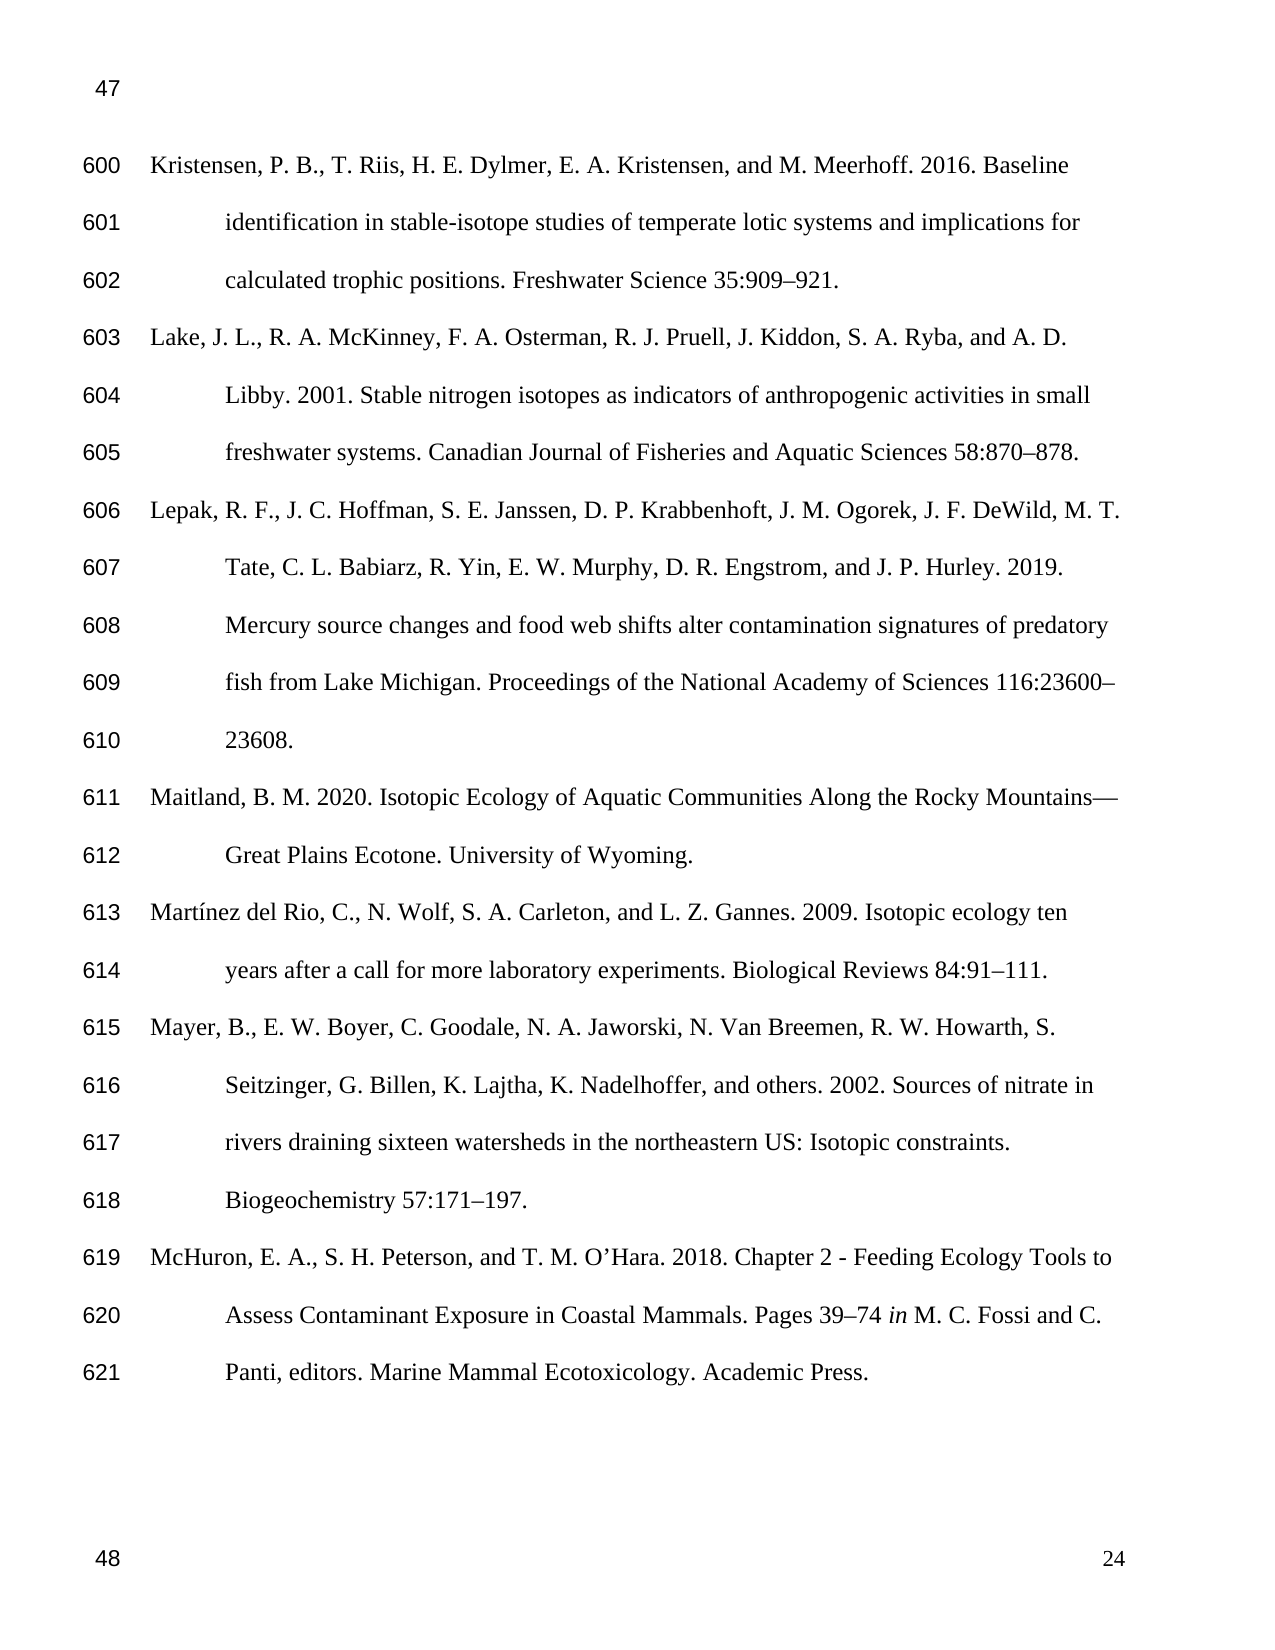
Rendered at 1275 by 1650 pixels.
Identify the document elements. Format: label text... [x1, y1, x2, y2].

text Martínez del Rio, C., N. Wolf, S. A. Carleton, and L. Z. Gannes. 2009. Isotopic ecology ten years after a call for more laboratory experiments. Biological Reviews 84:91–111. [150, 897, 1125, 984]
text Lake, J. L., R. A. McKinney, F. A. Osterman, R. J. Pruell, J. Kiddon, S. A. Ryba, and A. D. Libby. 2001. Stable nitrogen isotopes as indicators of anthropogenic activities in small freshwater systems. Canadian Journal of Fisheries and Aquatic Sciences 58:870–878. [150, 322, 1125, 466]
text McHuron, E. A., S. H. Peterson, and T. M. O’Hara. 2018. Chapter 2 - Feeding Ecology Tools to Assess Contaminant Exposure in Coastal Mammals. Pages 39–74 in M. C. Fossi and C. Panti, editors. Marine Mammal Ecotoxicology. Academic Press. [150, 1242, 1125, 1386]
text Lepak, R. F., J. C. Hoffman, S. E. Janssen, D. P. Krabbenhoft, J. M. Ogorek, J. F. DeWild, M. T. Tate, C. L. Babiarz, R. Yin, E. W. Murphy, D. R. Engstrom, and J. P. Hurley. 2019. Mercury source changes and food web shifts alter contamination signatures of predatory fish from Lake Michigan. Proceedings of the National Academy of Sciences 116:23600–23608. [150, 495, 1125, 754]
text Mayer, B., E. W. Boyer, C. Goodale, N. A. Jaworski, N. Van Breemen, R. W. Howarth, S. Seitzinger, G. Billen, K. Lajtha, K. Nadelhoffer, and others. 2002. Sources of nitrate in rivers draining sixteen watersheds in the northeastern US: Isotopic constraints. Biogeochemistry 57:171–197. [150, 1012, 1125, 1214]
text Maitland, B. M. 2020. Isotopic Ecology of Aquatic Communities Along the Rocky Mountains— Great Plains Ecotone. University of Wyoming. [150, 782, 1125, 869]
text Kristensen, P. B., T. Riis, H. E. Dylmer, E. A. Kristensen, and M. Meerhoff. 2016. Baseline identification in stable-isotope studies of temperate lotic systems and implications for calculated trophic positions. Freshwater Science 35:909–921. [150, 150, 1125, 294]
